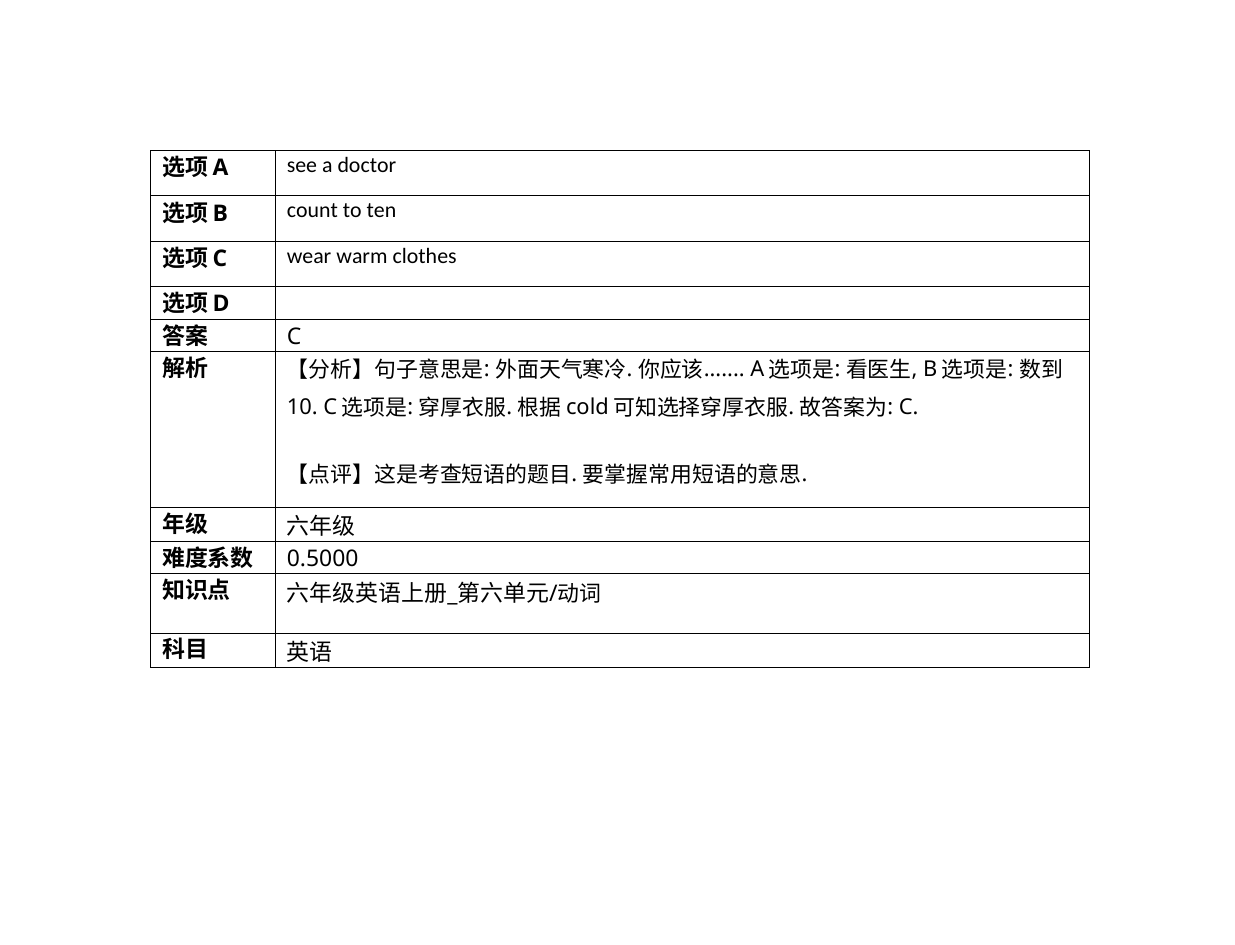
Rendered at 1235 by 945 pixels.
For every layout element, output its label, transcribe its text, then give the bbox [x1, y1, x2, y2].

table_cell 选项C [151, 242, 275, 286]
table_cell 难度系数 [151, 542, 275, 573]
table_cell 选项B [151, 196, 275, 241]
table_cell count to ten [276, 196, 1089, 241]
table_cell 六年级英语上册_第六单元/动词 [276, 574, 1089, 632]
table_cell 年级 [151, 508, 275, 541]
table_cell 科目 [151, 634, 275, 667]
table_cell C [276, 320, 1089, 351]
table_cell 六年级 [276, 508, 1089, 541]
table_cell 选项A [151, 151, 275, 195]
table_cell 0.5000 [276, 542, 1089, 573]
table_cell [276, 287, 1089, 318]
table_cell 【分析】句子意思是: 外面天气寒冷. 你应该....... A选项是: 看医生, B选项是: 数到10. C选项是: 穿厚衣服. 根据cold可知选择穿厚衣服. 故答案为: C. 【点评】这是考查短语的题目. 要掌握常用短语的意思. [276, 352, 1089, 507]
table_cell wear warm clothes [276, 242, 1089, 286]
table_cell 知识点 [151, 574, 275, 632]
table_cell 英语 [276, 634, 1089, 667]
table_cell see a doctor [276, 151, 1089, 195]
table_cell 选项D [151, 287, 275, 318]
table_cell 解析 [151, 352, 275, 507]
table_cell 答案 [151, 320, 275, 351]
